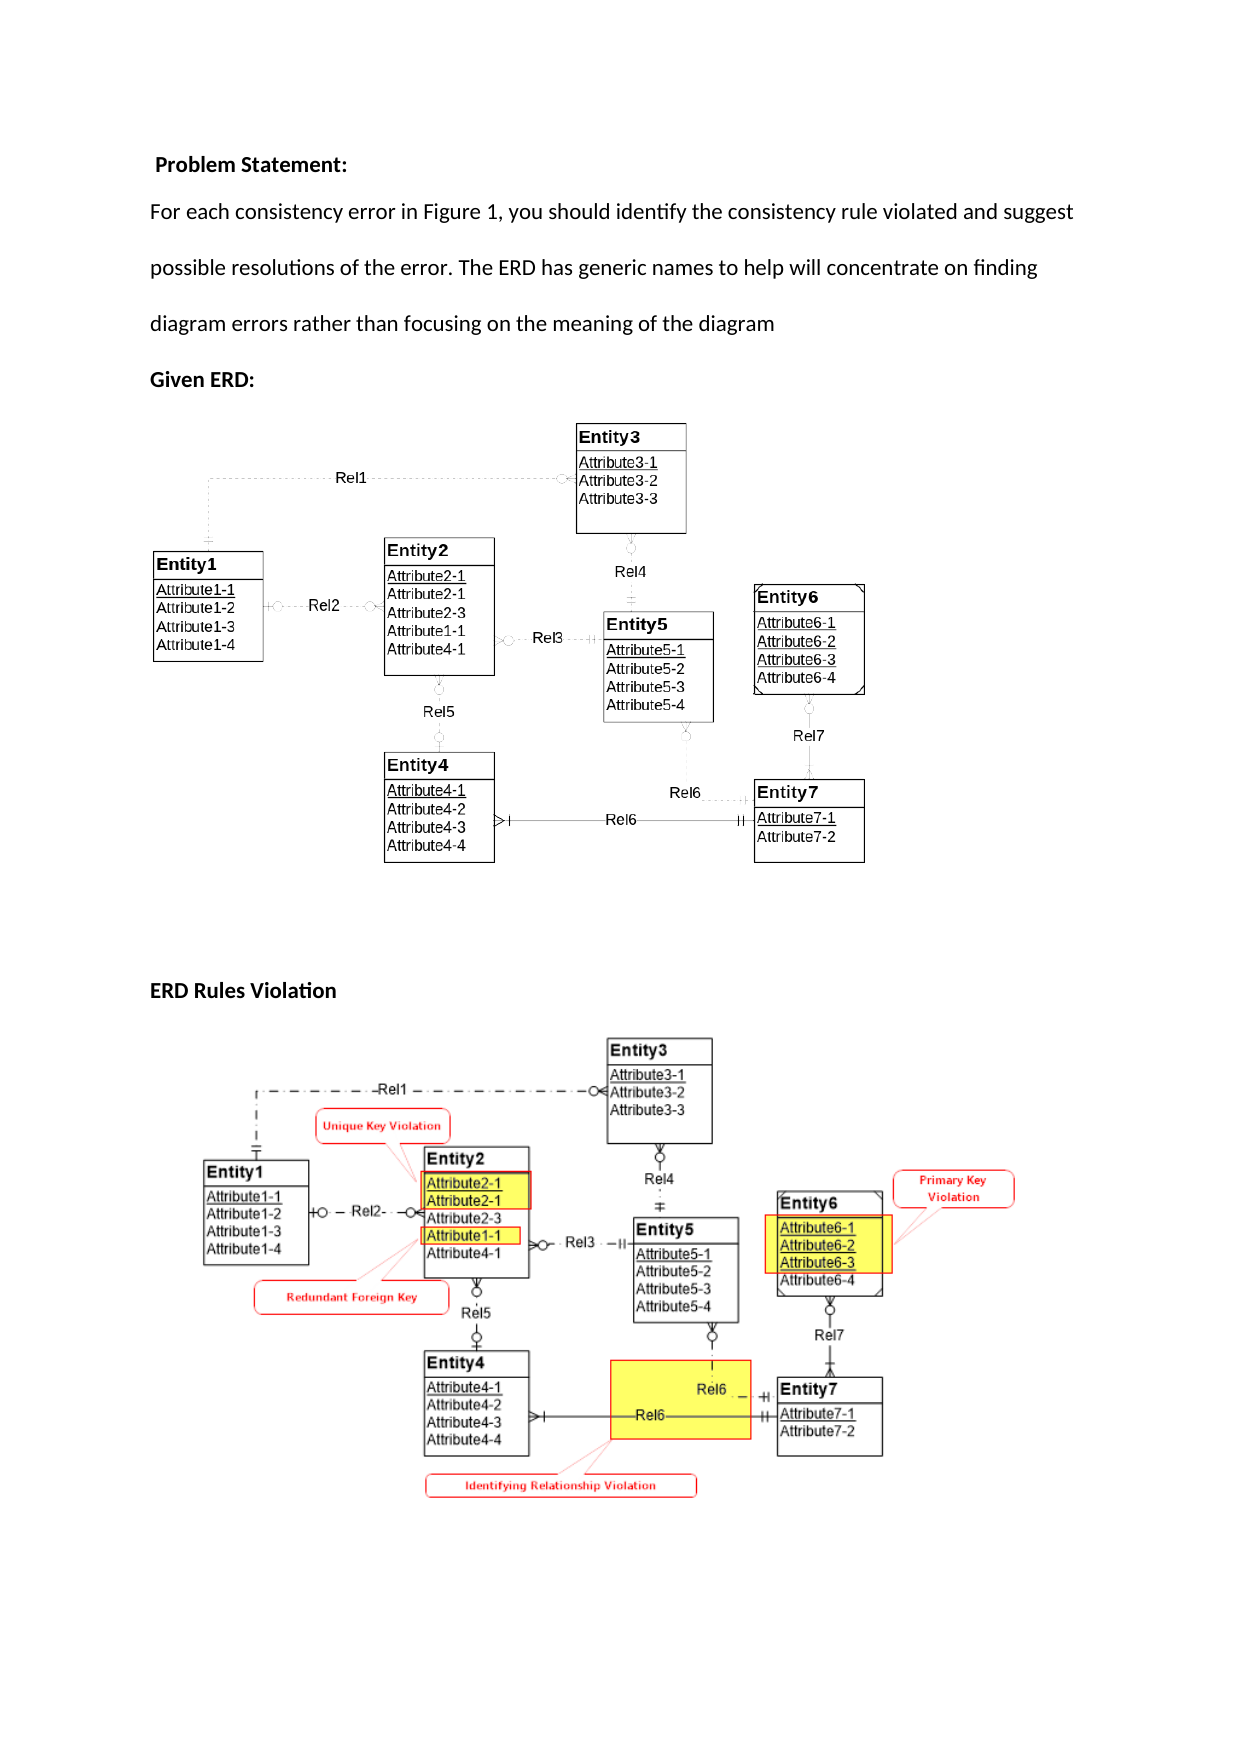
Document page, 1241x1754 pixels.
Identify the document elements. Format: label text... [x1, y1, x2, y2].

text Problem Statement: [150, 150, 1090, 178]
text Given ERD: [150, 365, 1090, 393]
picture [150, 1006, 1091, 1510]
text ERD Rules Violation [150, 976, 1090, 1006]
text For each consistency error in Figure 1, you should identify the consistency rule violated and suggest possible resolutions of the error. The ERD has generic names to help will concentrate on finding diagram errors rather than focusing on the meaning of the diagram [150, 197, 1090, 337]
